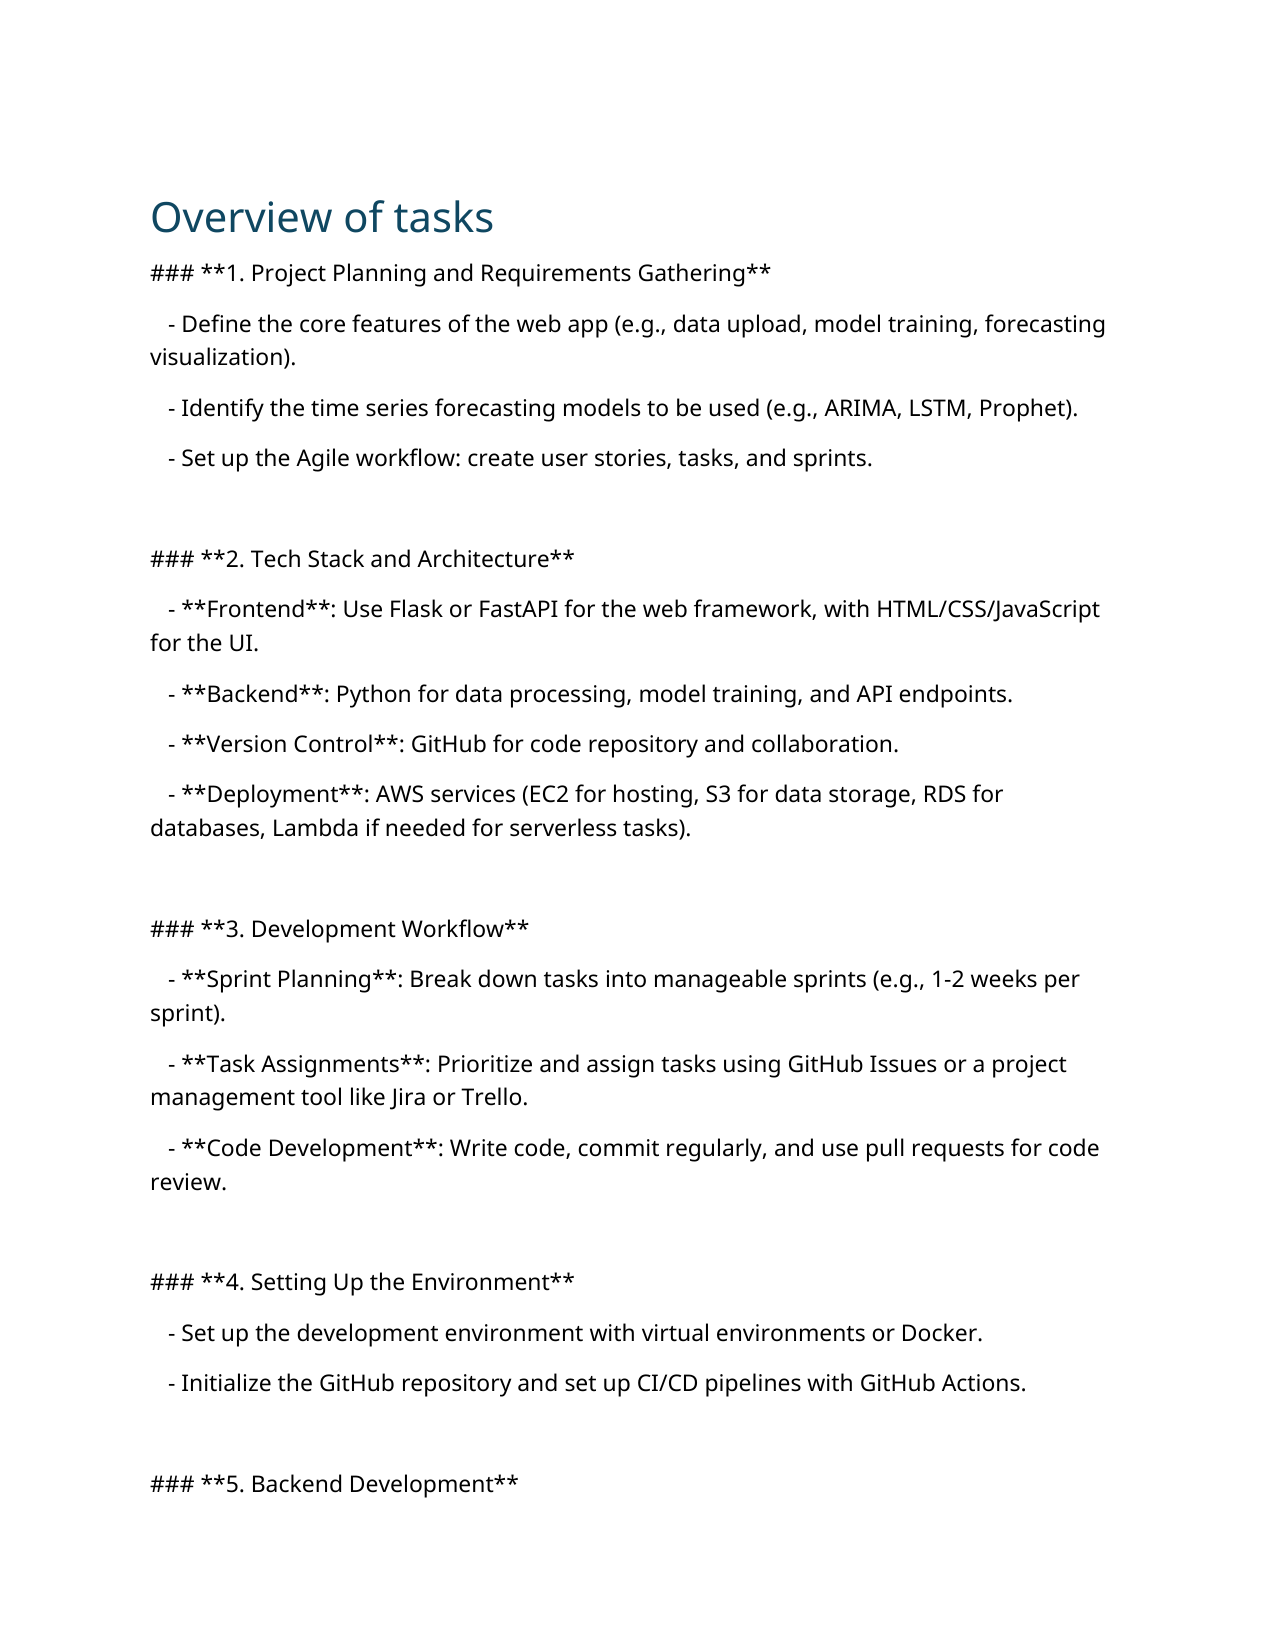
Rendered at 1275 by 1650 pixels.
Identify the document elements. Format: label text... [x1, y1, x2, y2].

text ### **5. Backend Development** [150, 1468, 1125, 1499]
subtitle Overview of tasks [150, 187, 1125, 244]
text - **Task Assignments**: Prioritize and assign tasks using GitHub Issues or a project management tool like Jira or Trello. [150, 1047, 1125, 1112]
text ### **2. Tech Stack and Architecture** [150, 543, 1125, 574]
text - Set up the Agile workflow: create user stories, tasks, and sprints. [150, 442, 1125, 473]
text - **Sprint Planning**: Break down tasks into manageable sprints (e.g., 1-2 weeks per sprint). [150, 963, 1125, 1028]
text - **Version Control**: GitHub for code repository and collaboration. [150, 728, 1125, 759]
text - Set up the development environment with virtual environments or Docker. [150, 1317, 1125, 1348]
text - **Deployment**: AWS services (EC2 for hosting, S3 for data storage, RDS for databases, Lambda if needed for serverless tasks). [150, 778, 1125, 843]
text ### **3. Development Workflow** [150, 913, 1125, 944]
text - Identify the time series forecasting models to be used (e.g., ARIMA, LSTM, Prophet). [150, 392, 1125, 423]
text - Define the core features of the web app (e.g., data upload, model training, forecasting visualization). [150, 307, 1125, 372]
text ### **1. Project Planning and Requirements Gathering** [150, 257, 1125, 288]
text - Initialize the GitHub repository and set up CI/CD pipelines with GitHub Actions. [150, 1367, 1125, 1398]
text ### **4. Setting Up the Environment** [150, 1266, 1125, 1297]
text - **Code Development**: Write code, commit regularly, and use pull requests for code review. [150, 1132, 1125, 1197]
text - **Frontend**: Use Flask or FastAPI for the web framework, with HTML/CSS/JavaScript for the UI. [150, 593, 1125, 658]
text - **Backend**: Python for data processing, model training, and API endpoints. [150, 677, 1125, 709]
